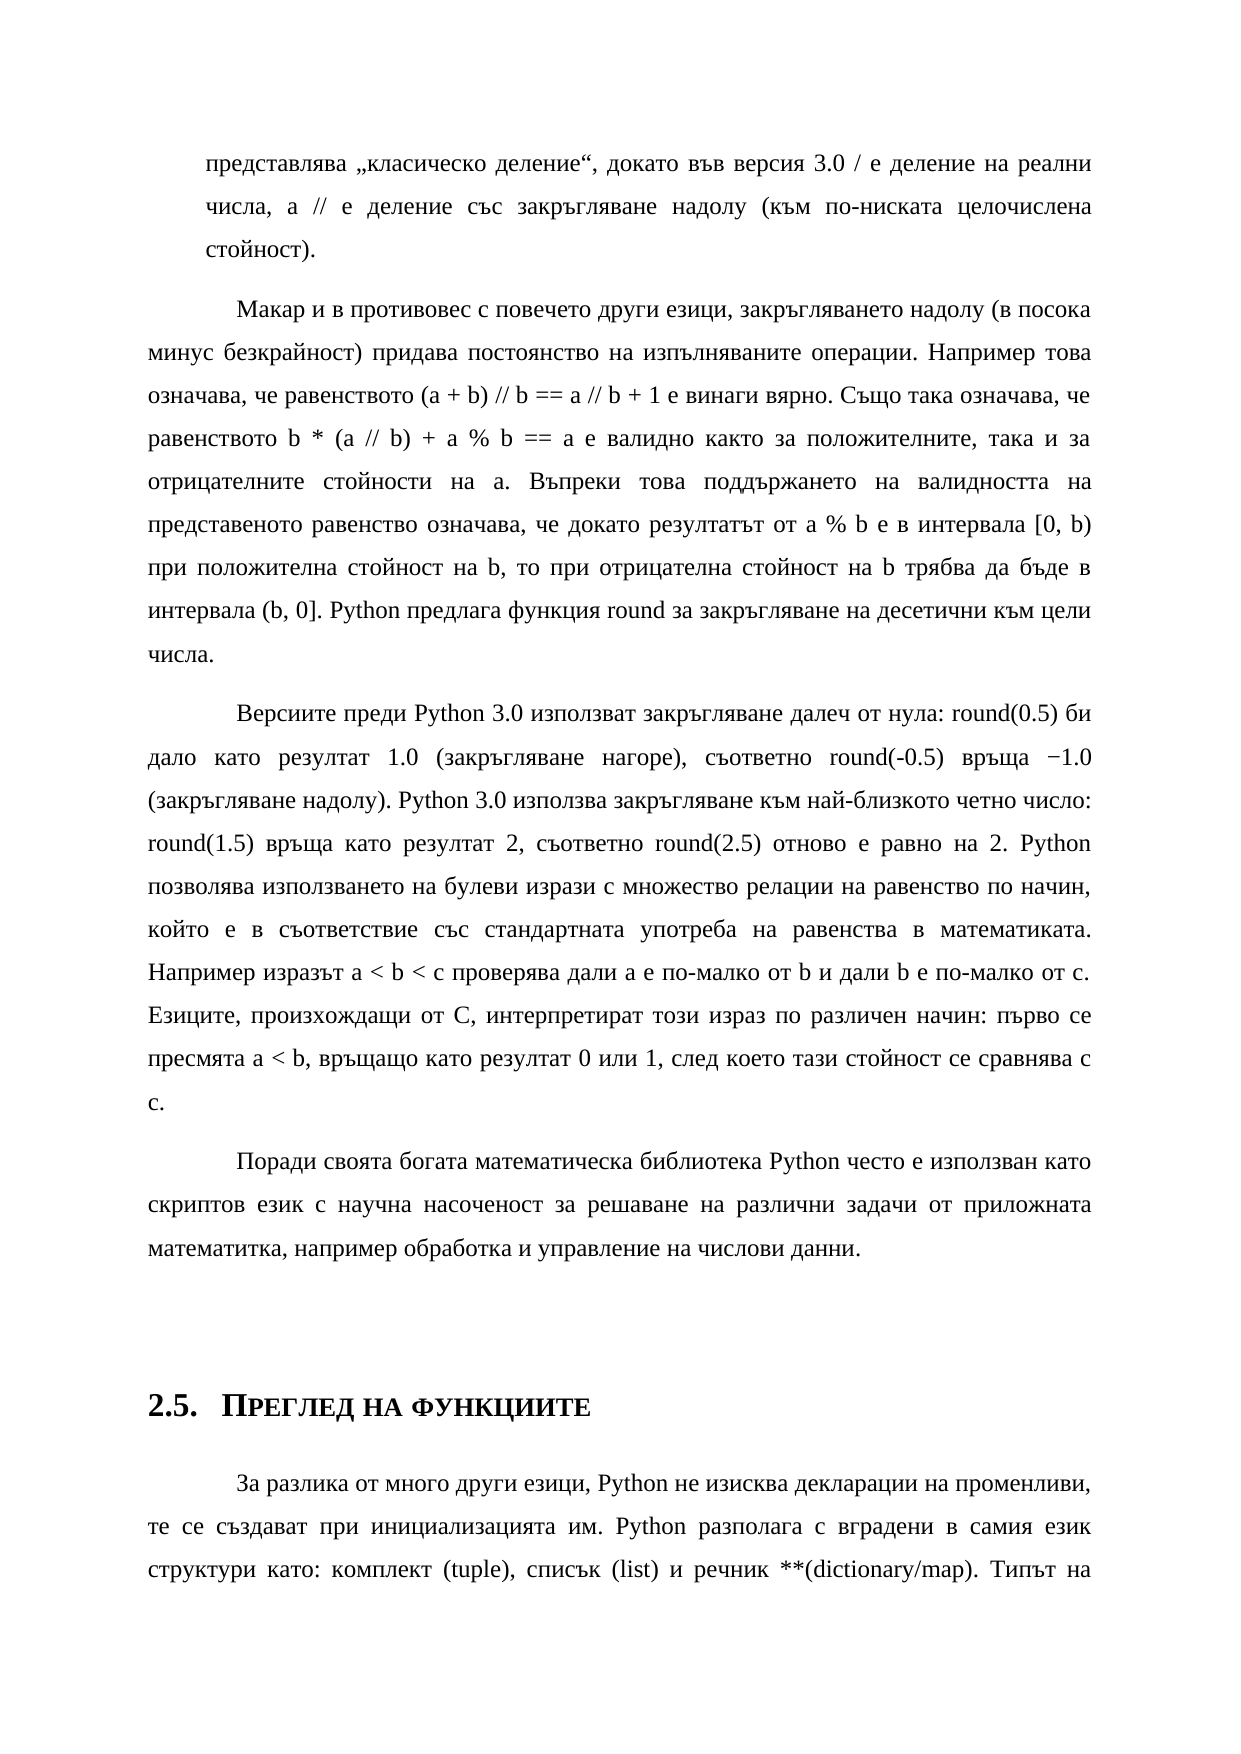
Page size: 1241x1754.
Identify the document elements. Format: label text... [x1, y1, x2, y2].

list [148, 148, 1093, 263]
text Поради своята богата математическа библиотека Python често е използван като скриптов език с научна насоченост за решаване на различни задачи от приложната математитка, например обработка и управление на числови данни. [148, 1146, 1093, 1261]
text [148, 1468, 1093, 1583]
subtitle Преглед на функциите [148, 1386, 1093, 1424]
text Макар и в противовес с повечето други езици, закръгляването надолу (в посока минус безкрайност) придава постоянство на изпълняваните операции. Например това означава, че равенството (a + b) // b == a // b + 1 е винаги вярно. Също така означава, че равенството b * (a // b) + a % b == a е валидно както за положителните, така и за отрицателните стойности на a. Въпреки това поддържането на валидността на представеното равенство означава, че докато резултатът от a % b е в интервала [0, b) при положителна стойност на b, то при отрицателна стойност на b трябва да бъде в интервала (b, 0]. Python предлага функция round за закръгляване на десетични към цели числа. [148, 294, 1093, 667]
text Версиите преди Python 3.0 използват закръгляване далеч от нула: round(0.5) би дало като резултат 1.0 (закръгляване нагоре), съответно round(-0.5) връща −1.0 (закръгляване надолу). Python 3.0 използва закръгляване към най-близкото четно число: round(1.5) връща като резултат 2, съответно round(2.5) отново е равно на 2. Python позволява използването на булеви изрази с множество релации на равенство по начин, който е в съответствие със стандартната употреба на равенства в математиката. Например изразът a < b < c проверява дали a е по-малко от b и дали b е по-малко от c. Езиците, произхождащи от C, интерпретират този израз по различен начин: първо се пресмята a < b, връщащо като резултат 0 или 1, след което тази стойност се сравнява с c. [148, 698, 1093, 1115]
